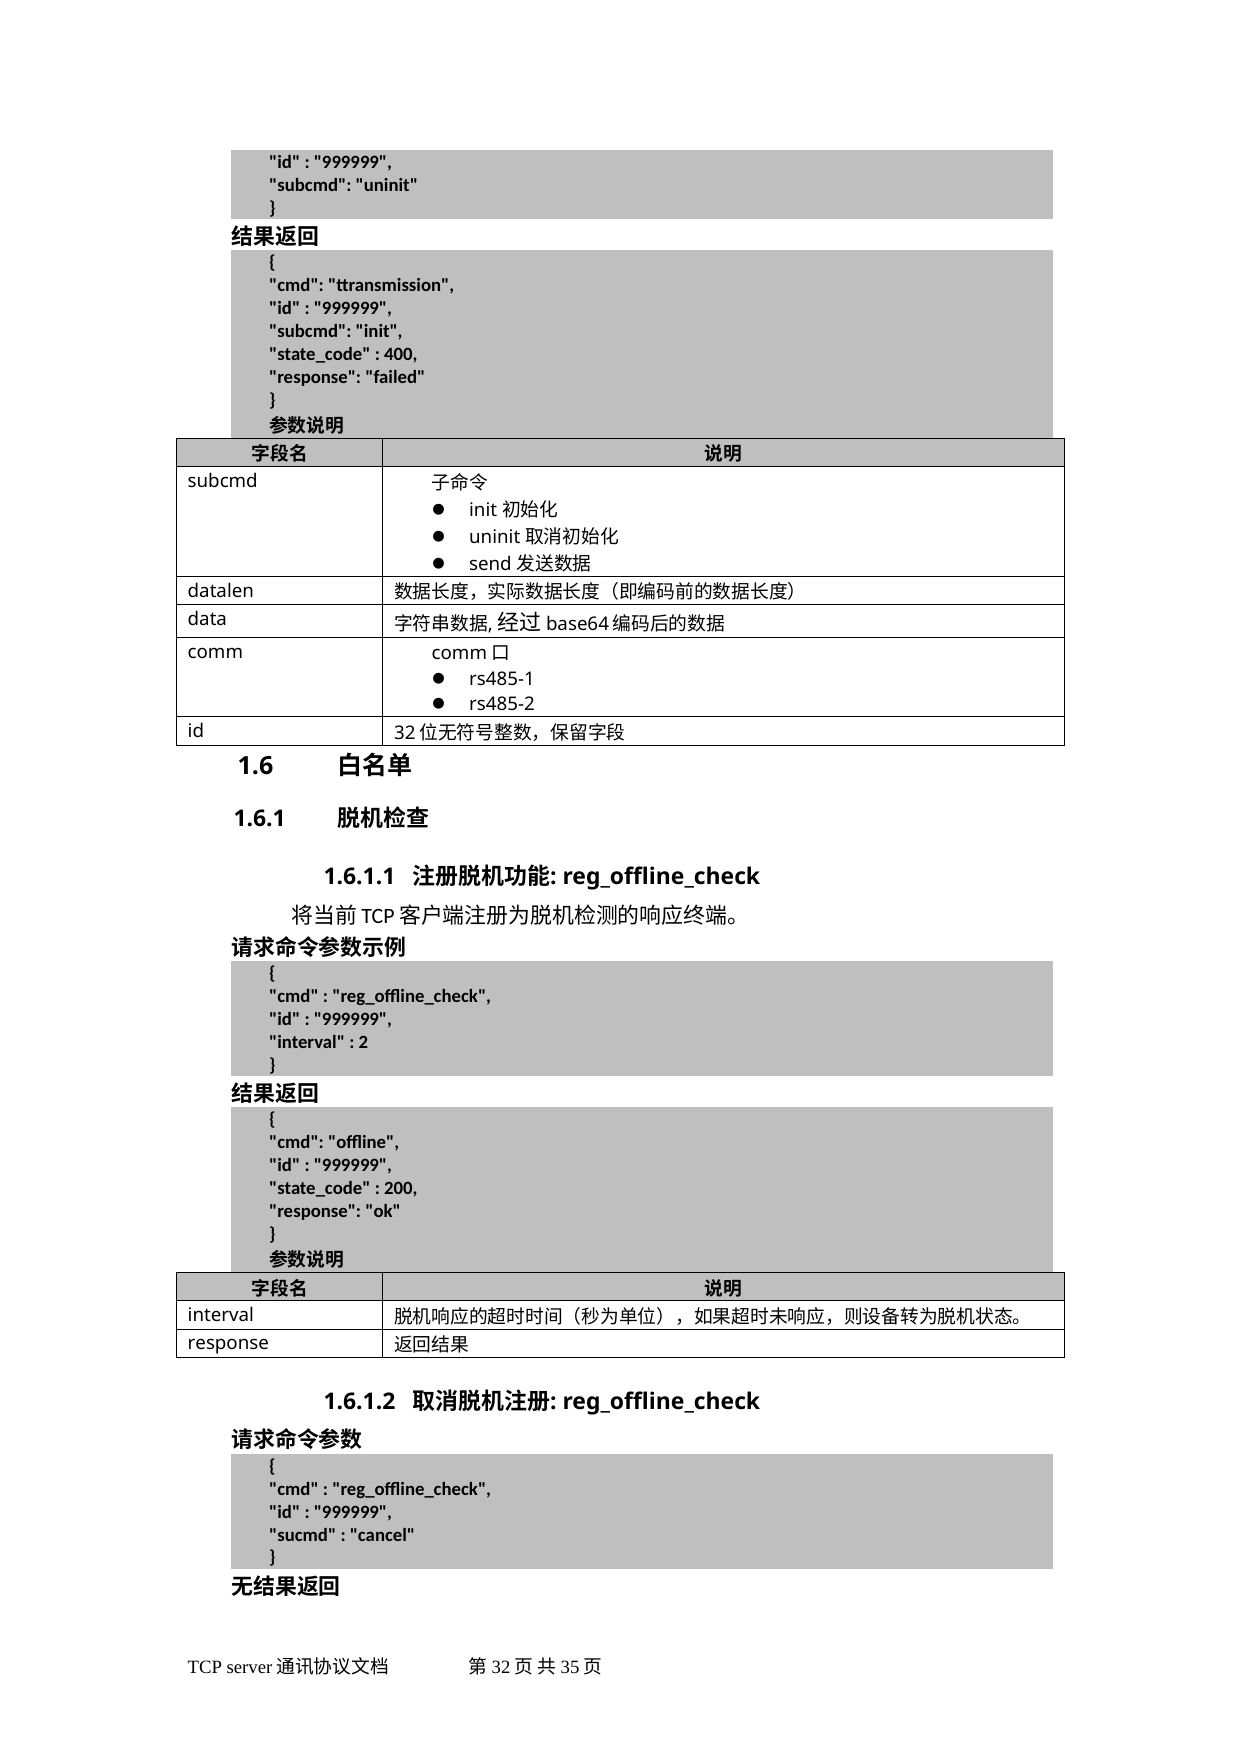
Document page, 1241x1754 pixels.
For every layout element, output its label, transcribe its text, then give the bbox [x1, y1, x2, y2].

text 将当前TCP客户端注册为脱机检测的响应终端。 [247, 898, 1053, 929]
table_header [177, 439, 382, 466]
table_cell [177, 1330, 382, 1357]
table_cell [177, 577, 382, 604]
text } [231, 196, 1053, 219]
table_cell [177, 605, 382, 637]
text "cmd" : "reg_offline_check", [231, 1477, 1053, 1500]
text "cmd" : "reg_offline_check", [231, 984, 1053, 1007]
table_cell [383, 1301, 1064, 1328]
text "subcmd": "uninit" [231, 173, 1053, 196]
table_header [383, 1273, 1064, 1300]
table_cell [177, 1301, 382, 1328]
text } [231, 1053, 1053, 1076]
text 参数说明 [231, 411, 1053, 438]
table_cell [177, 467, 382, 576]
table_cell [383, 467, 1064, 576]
text } [231, 1222, 1053, 1245]
text "id" : "999999", [231, 296, 1053, 319]
text } [231, 388, 1053, 411]
text "id" : "999999", [231, 1007, 1053, 1030]
text "state_code" : 200, [231, 1176, 1053, 1199]
subtitle 注册脱机功能: reg_offline_check [277, 858, 1053, 892]
text "response": "ok" [231, 1199, 1053, 1222]
subtitle 白名单 [187, 746, 1053, 782]
text 结果返回 [187, 219, 1053, 250]
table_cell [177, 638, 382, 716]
text 结果返回 [187, 1076, 1053, 1107]
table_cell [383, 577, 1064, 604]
text "cmd": "offline", [231, 1130, 1053, 1153]
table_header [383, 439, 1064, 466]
subtitle 取消脱机注册: reg_offline_check [277, 1383, 1053, 1416]
text 请求命令参数 [187, 1422, 1053, 1454]
text "state_code" : 400, [231, 342, 1053, 365]
text { [231, 1454, 1053, 1477]
text "id" : "999999", [231, 150, 1053, 173]
text } [231, 1546, 1053, 1569]
subtitle 脱机检查 [187, 800, 1053, 833]
text "subcmd": "init", [231, 319, 1053, 342]
text "cmd": "ttransmission", [231, 273, 1053, 296]
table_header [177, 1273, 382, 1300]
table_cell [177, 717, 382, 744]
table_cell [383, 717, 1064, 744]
text "id" : "999999", [231, 1500, 1053, 1523]
text "response": "failed" [231, 365, 1053, 388]
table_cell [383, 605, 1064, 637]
text "interval" : 2 [231, 1030, 1053, 1053]
text 无结果返回 [187, 1569, 1053, 1600]
text "sucmd" : "cancel" [231, 1523, 1053, 1546]
text 请求命令参数示例 [187, 929, 1053, 961]
text { [231, 961, 1053, 984]
text { [231, 250, 1053, 273]
text "id" : "999999", [231, 1153, 1053, 1176]
text { [231, 1107, 1053, 1130]
text 参数说明 [231, 1245, 1053, 1272]
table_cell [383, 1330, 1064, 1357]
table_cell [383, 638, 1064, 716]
